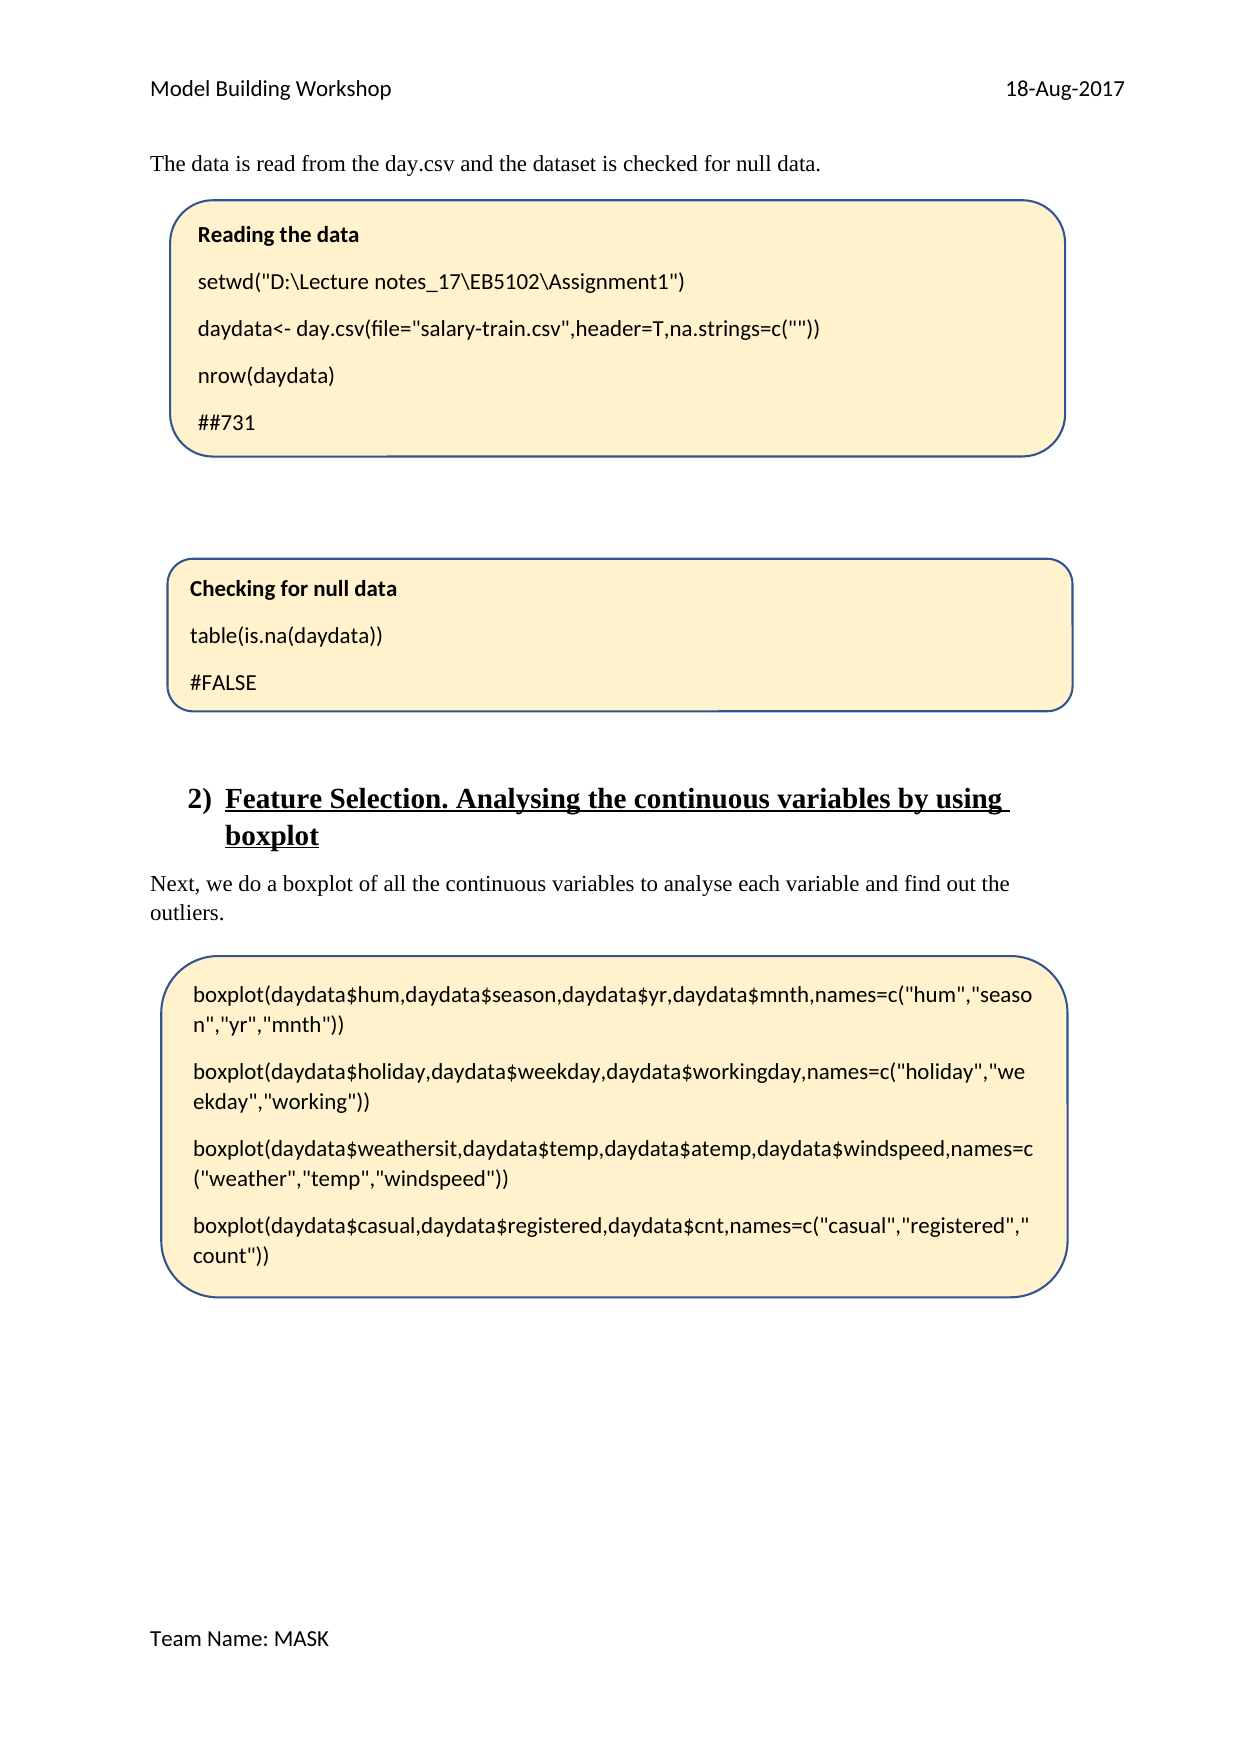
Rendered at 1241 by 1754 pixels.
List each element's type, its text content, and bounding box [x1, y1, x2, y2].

text Next, we do a boxplot of all the continuous variables to analyse each variable and find out the outliers. [150, 870, 1090, 925]
list Feature Selection. Analysing the continuous variables by using boxplot [187, 781, 1090, 851]
text The data is read from the day.csv and the dataset is checked for null data. [150, 150, 1090, 176]
